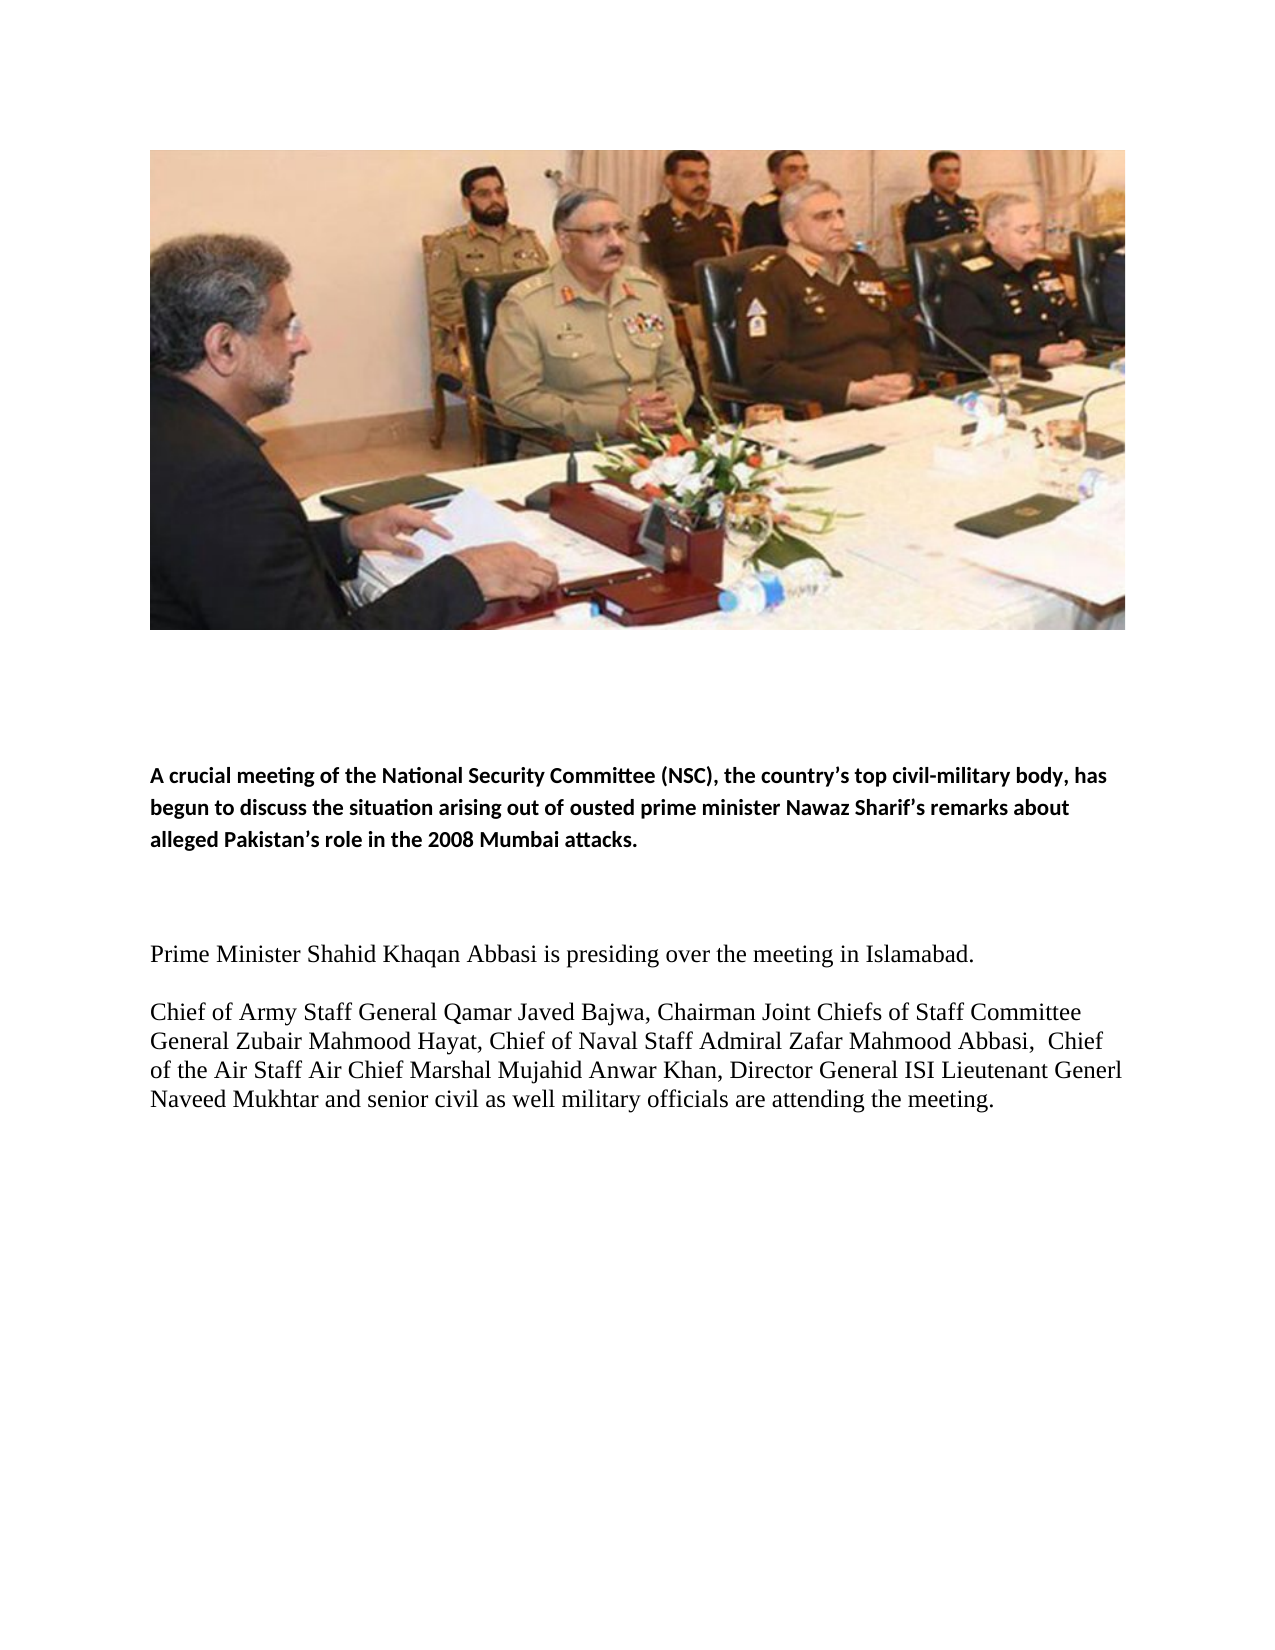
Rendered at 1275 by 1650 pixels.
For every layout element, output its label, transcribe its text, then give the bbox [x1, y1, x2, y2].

text Chief of Army Staff General Qamar Javed Bajwa, Chairman Joint Chiefs of Staff Committee General Zubair Mahmood Hayat, Chief of Naval Staff Admiral Zafar Mahmood Abbasi, Chief of the Air Staff Air Chief Marshal Mujahid Anwar Khan, Director General ISI Lieutenant Generl Naveed Mukhtar and senior civil as well military officials are attending the meeting. [150, 997, 1125, 1112]
text Prime Minister Shahid Khaqan Abbasi is presiding over the meeting in Islamabad. [150, 939, 1125, 968]
picture [150, 150, 1125, 630]
text A crucial meeting of the National Security Committee (NSC), the country’s top civil-military body, has begun to discuss the situation arising out of ousted prime minister Nawaz Sharif’s remarks about alleged Pakistan’s role in the 2008 Mumbai attacks. [150, 761, 1125, 853]
